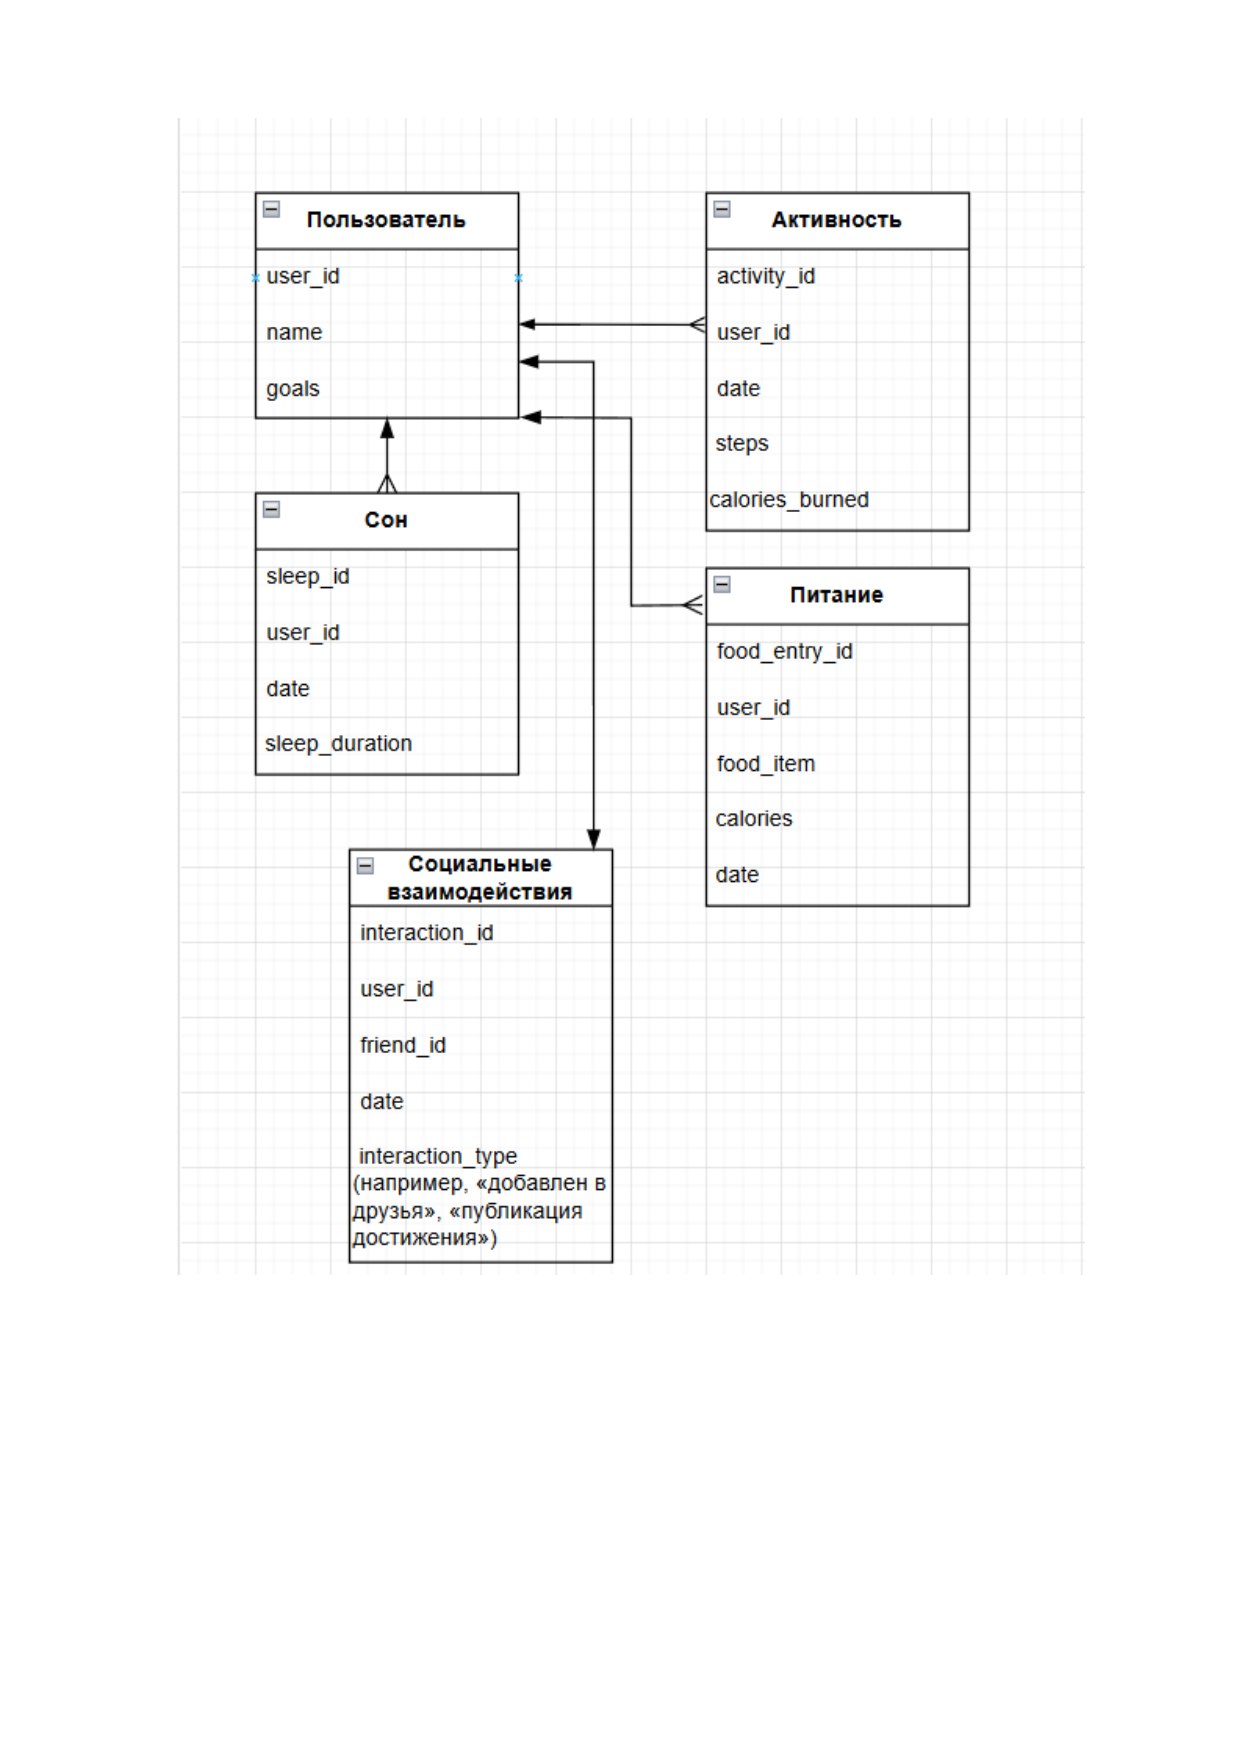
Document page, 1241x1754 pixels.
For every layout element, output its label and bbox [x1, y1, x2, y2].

picture [177, 118, 1085, 1275]
